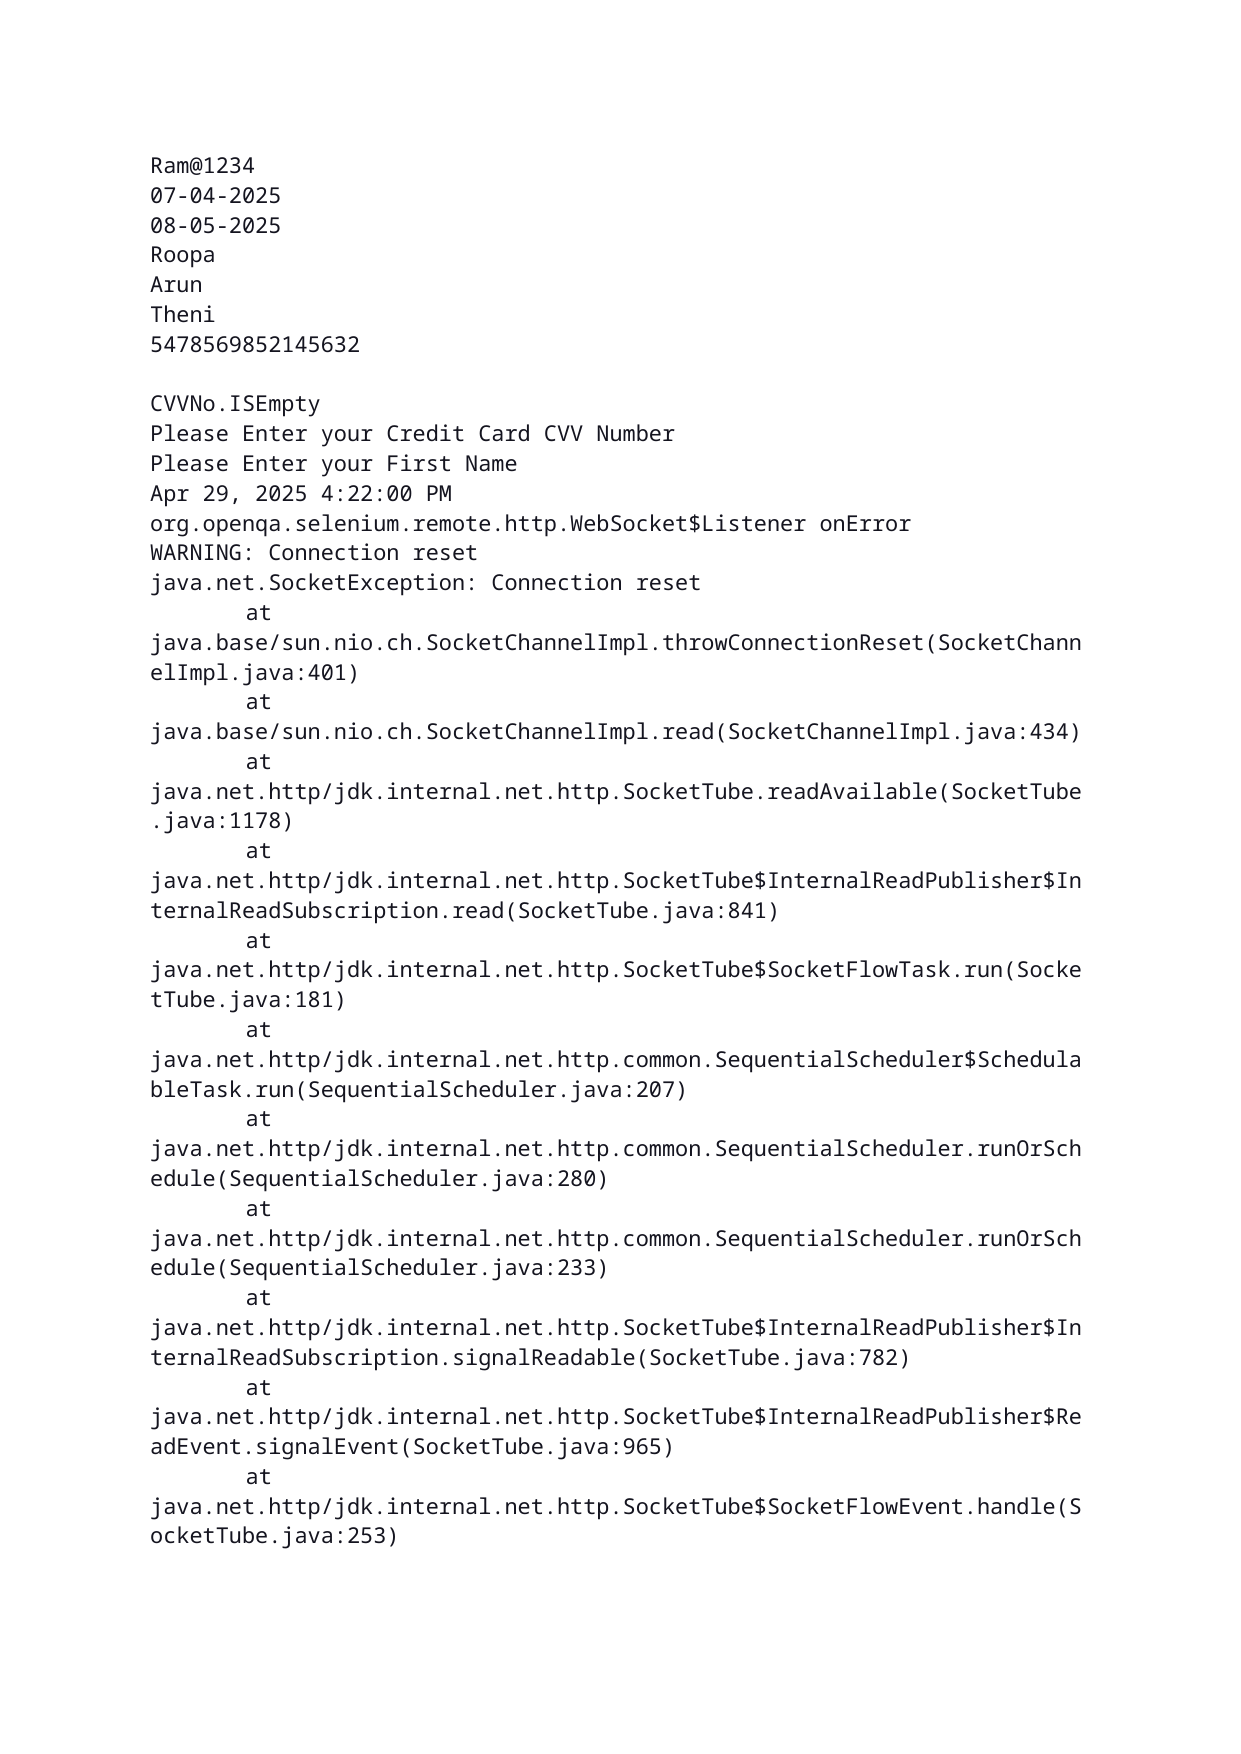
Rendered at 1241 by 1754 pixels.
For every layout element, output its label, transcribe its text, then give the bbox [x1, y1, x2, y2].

text at java.net.http/jdk.internal.net.http.common.SequentialScheduler.runOrSchedule(SequentialScheduler.java:280) [150, 1103, 1090, 1193]
text at java.net.http/jdk.internal.net.http.SocketTube$SocketFlowEvent.handle(SocketTube.java:253) [150, 1461, 1090, 1550]
text at java.net.http/jdk.internal.net.http.SocketTube$InternalReadPublisher$ReadEvent.signalEvent(SocketTube.java:965) [150, 1371, 1090, 1461]
text CVVNo.ISEmpty [150, 388, 1090, 418]
text Please Enter your First Name [150, 448, 1090, 478]
text at java.net.http/jdk.internal.net.http.SocketTube$SocketFlowTask.run(SocketTube.java:181) [150, 924, 1090, 1014]
text 08-05-2025 [150, 209, 1090, 239]
text WARNING: Connection reset [150, 537, 1090, 567]
text at java.net.http/jdk.internal.net.http.SocketTube.readAvailable(SocketTube.java:1178) [150, 746, 1090, 835]
text at java.net.http/jdk.internal.net.http.SocketTube$InternalReadPublisher$InternalReadSubscription.read(SocketTube.java:841) [150, 835, 1090, 924]
text Arun [150, 269, 1090, 299]
text at java.net.http/jdk.internal.net.http.SocketTube$InternalReadPublisher$InternalReadSubscription.signalReadable(SocketTube.java:782) [150, 1282, 1090, 1371]
text at java.base/sun.nio.ch.SocketChannelImpl.read(SocketChannelImpl.java:434) [150, 686, 1090, 746]
text java.net.SocketException: Connection reset [150, 567, 1090, 597]
text Ram@1234 [150, 150, 1090, 180]
text at java.net.http/jdk.internal.net.http.common.SequentialScheduler.runOrSchedule(SequentialScheduler.java:233) [150, 1193, 1090, 1282]
text Theni [150, 299, 1090, 329]
text Roopa [150, 239, 1090, 269]
text Please Enter your Credit Card CVV Number [150, 418, 1090, 448]
text at java.net.http/jdk.internal.net.http.common.SequentialScheduler$SchedulableTask.run(SequentialScheduler.java:207) [150, 1014, 1090, 1103]
text at java.base/sun.nio.ch.SocketChannelImpl.throwConnectionReset(SocketChannelImpl.java:401) [150, 597, 1090, 686]
text 07-04-2025 [150, 180, 1090, 209]
text 5478569852145632 [150, 329, 1090, 358]
text Apr 29, 2025 4:22:00 PM org.openqa.selenium.remote.http.WebSocket$Listener onError [150, 478, 1090, 537]
